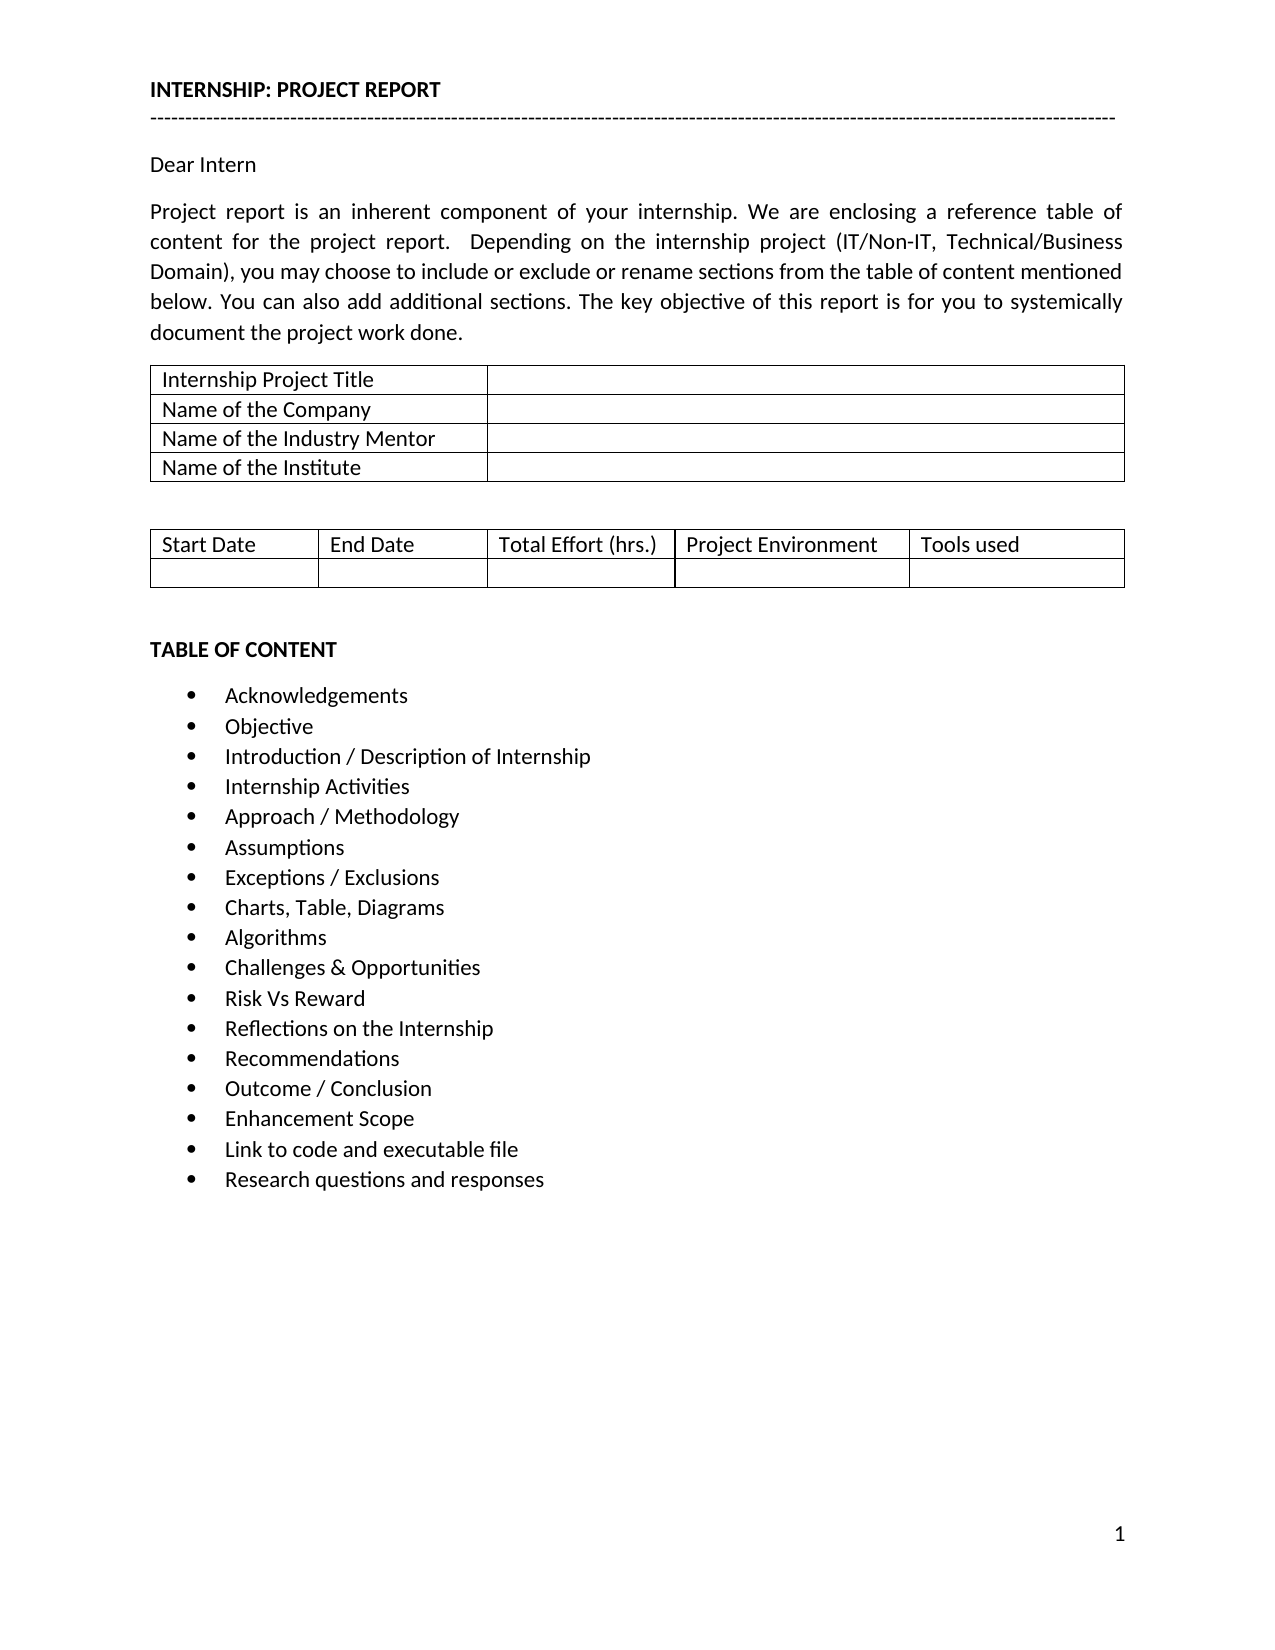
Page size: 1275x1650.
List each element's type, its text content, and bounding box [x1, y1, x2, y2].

table_header Project Environment [676, 530, 909, 558]
list Algorithms [187, 923, 1125, 951]
table_cell [910, 559, 1124, 587]
text TABLE OF CONTENT [150, 635, 1125, 663]
text Project report is an inherent component of your internship. We are enclosing a reference table of content for the project report. Depending on the internship project (IT/Non-IT, Technical/Business Domain), you may choose to include or exclude or rename sections from the table of content mentioned below. You can also add additional sections. The key objective of this report is for you to systemically document the project work done. [150, 197, 1125, 346]
table_cell [151, 559, 318, 587]
list Objective [187, 712, 1125, 740]
list Link to code and executable file [187, 1135, 1125, 1163]
table_cell [488, 395, 1124, 423]
list Research questions and responses [187, 1165, 1125, 1193]
list Assumptions [187, 833, 1125, 861]
list Reflections on the Internship [187, 1014, 1125, 1042]
table_header Tools used [910, 530, 1124, 558]
table_cell Name of the Company [151, 395, 487, 423]
table_cell [676, 559, 909, 587]
list Charts, Table, Diagrams [187, 893, 1125, 921]
list Outcome / Conclusion [187, 1074, 1125, 1102]
list Approach / Methodology [187, 802, 1125, 831]
table_header Internship Project Title [151, 366, 487, 394]
table_cell [488, 559, 674, 587]
list Exceptions / Exclusions [187, 863, 1125, 891]
table_cell Name of the Institute [151, 453, 487, 481]
list Enhancement Scope [187, 1104, 1125, 1133]
list Risk Vs Reward [187, 984, 1125, 1012]
table_header End Date [319, 530, 487, 558]
list Challenges & Opportunities [187, 953, 1125, 982]
table_cell Name of the Industry Mentor [151, 424, 487, 452]
table_header Total Effort (hrs.) [488, 530, 674, 558]
table_header Start Date [151, 530, 318, 558]
list Recommendations [187, 1044, 1125, 1072]
table_cell [488, 453, 1124, 481]
text Dear Intern [150, 150, 1125, 178]
list Introduction / Description of Internship [187, 742, 1125, 770]
list Acknowledgements [187, 682, 1125, 710]
table_cell [319, 559, 487, 587]
list Internship Activities [187, 772, 1125, 800]
table_cell [488, 424, 1124, 452]
table_header [488, 366, 1124, 394]
